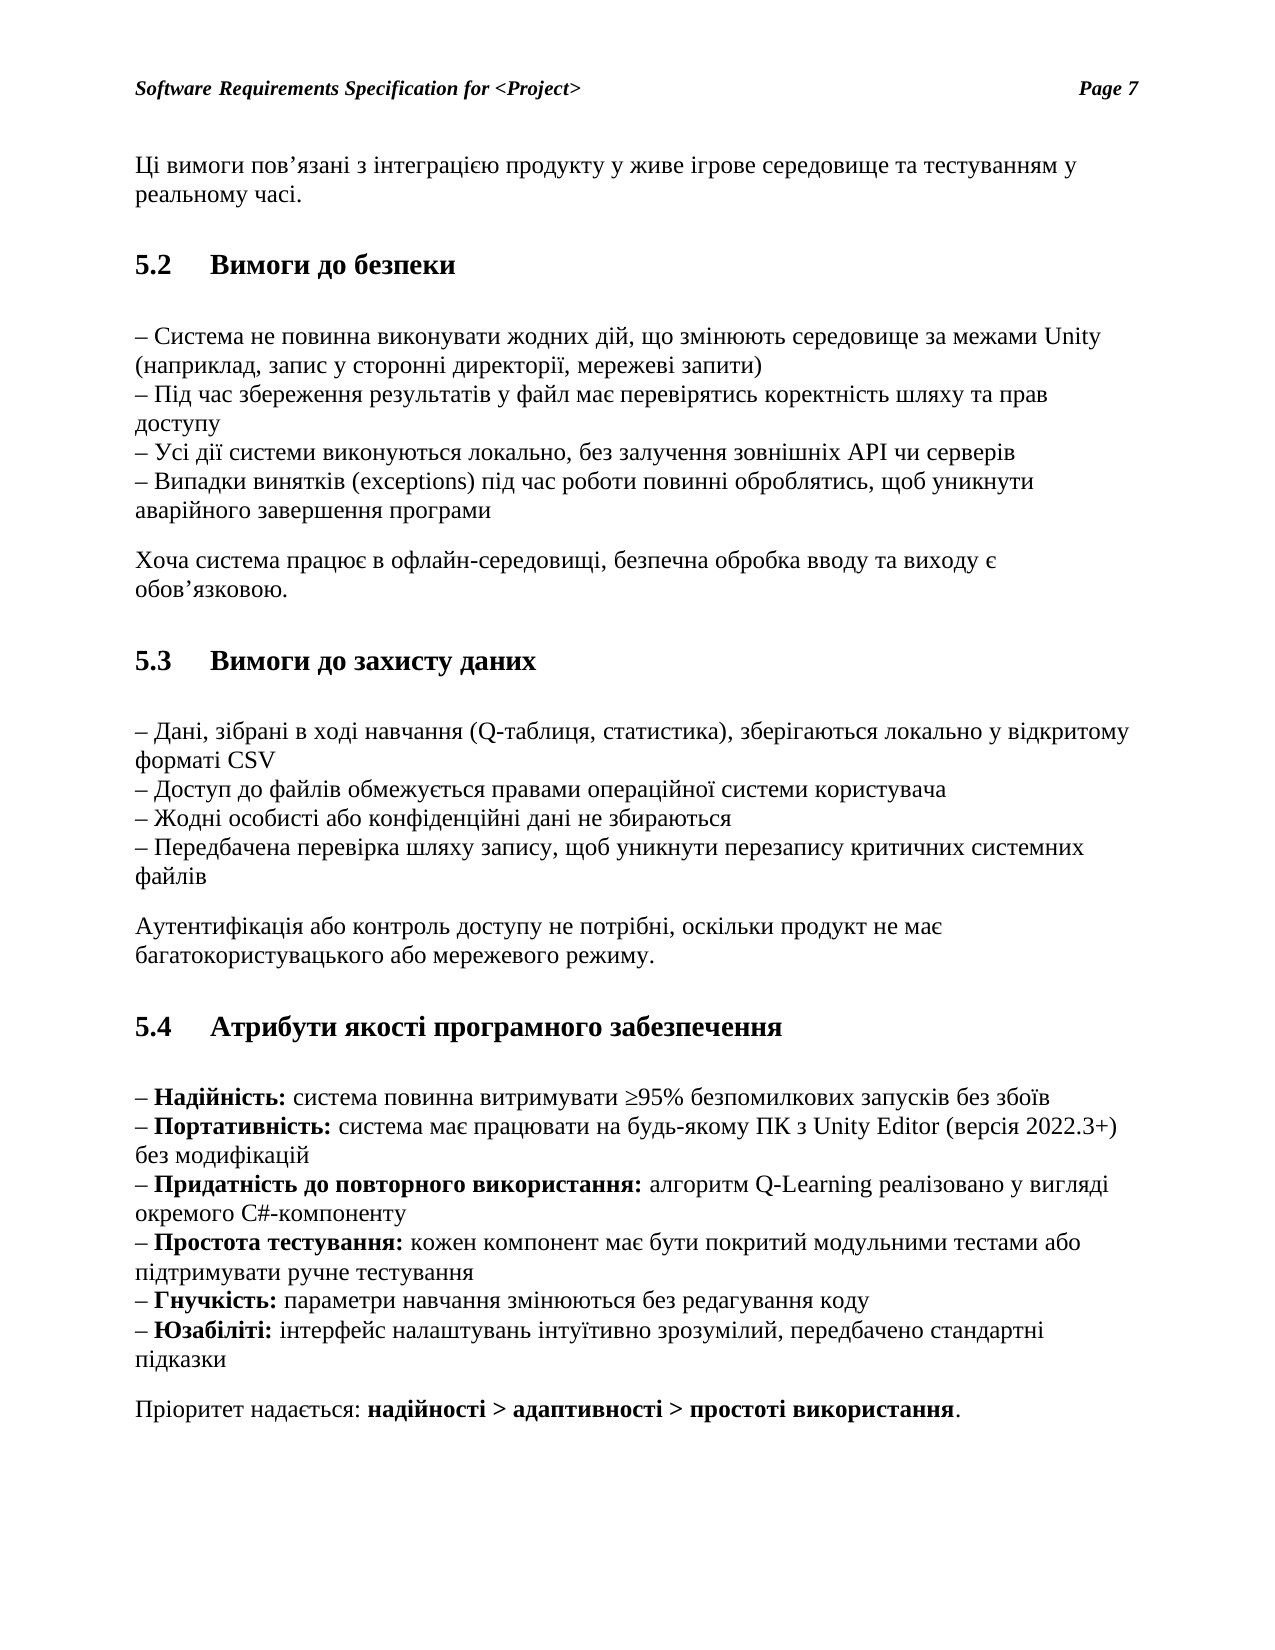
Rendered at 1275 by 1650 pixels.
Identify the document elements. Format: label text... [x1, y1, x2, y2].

text – Дані, зібрані в ході навчання (Q-таблиця, статистика), зберігаються локально у відкритому форматі CSV – Доступ до файлів обмежується правами операційної системи користувача – Жодні особисті або конфіденційні дані не збираються – Передбачена перевірка шляху запису, щоб уникнути перезапису критичних системних файлів [135, 716, 1140, 890]
subtitle Атрибути якості програмного забезпечення [135, 1009, 1140, 1042]
text – Система не повинна виконувати жодних дій, що змінюють середовище за межами Unity (наприклад, запис у сторонні директорії, мережеві запити) – Під час збереження результатів у файл має перевірятись коректність шляху та прав доступу – Усі дії системи виконуються локально, без залучення зовнішніх API чи серверів – Випадки винятків (exceptions) під час роботи повинні оброблятись, щоб уникнути аварійного завершення програми [135, 321, 1140, 524]
text Хоча система працює в офлайн-середовищі, безпечна обробка вводу та виходу є обов’язковою. [135, 545, 1140, 603]
subtitle Вимоги до захисту даних [135, 643, 1140, 676]
text Пріоритет надається: надійності > адаптивності > простоті використання. [135, 1393, 1140, 1422]
text Аутентифікація або контроль доступу не потрібні, оскільки продукт не має багатокористувацького або мережевого режиму. [135, 911, 1140, 969]
text – Надійність: система повинна витримувати ≥95% безпомилкових запусків без збоїв – Портативність: система має працювати на будь-якому ПК з Unity Editor (версія 2022.3+) без модифікацій – Придатність до повторного використання: алгоритм Q-Learning реалізовано у вигляді окремого C#-компоненту – Простота тестування: кожен компонент має бути покритий модульними тестами або підтримувати ручне тестування – Гнучкість: параметри навчання змінюються без редагування коду – Юзабіліті: інтерфейс налаштувань інтуїтивно зрозумілий, передбачено стандартні підказки [135, 1082, 1140, 1373]
subtitle Вимоги до безпеки [135, 248, 1140, 281]
text Ці вимоги пов’язані з інтеграцією продукту у живе ігрове середовище та тестуванням у реальному часі. [135, 150, 1140, 208]
